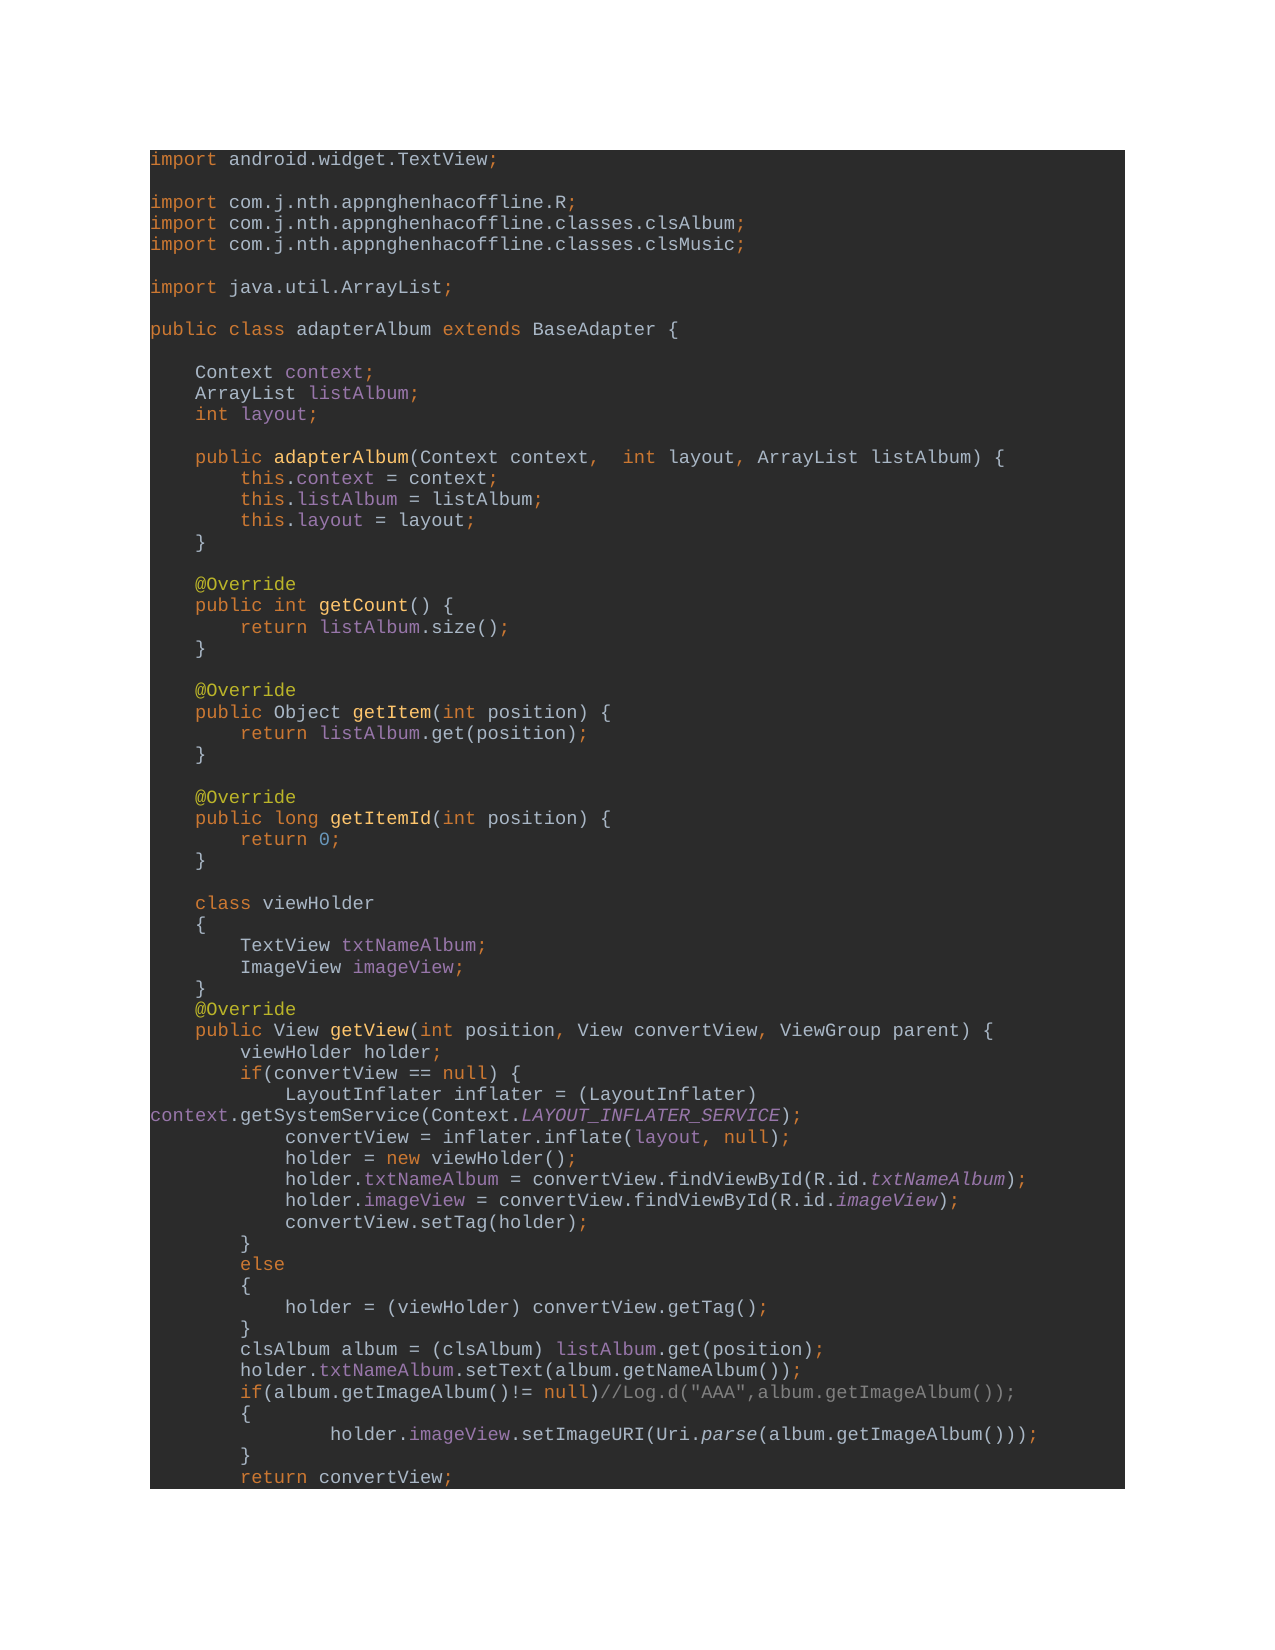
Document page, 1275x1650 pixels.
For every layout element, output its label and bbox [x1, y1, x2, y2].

text [150, 150, 1125, 1489]
